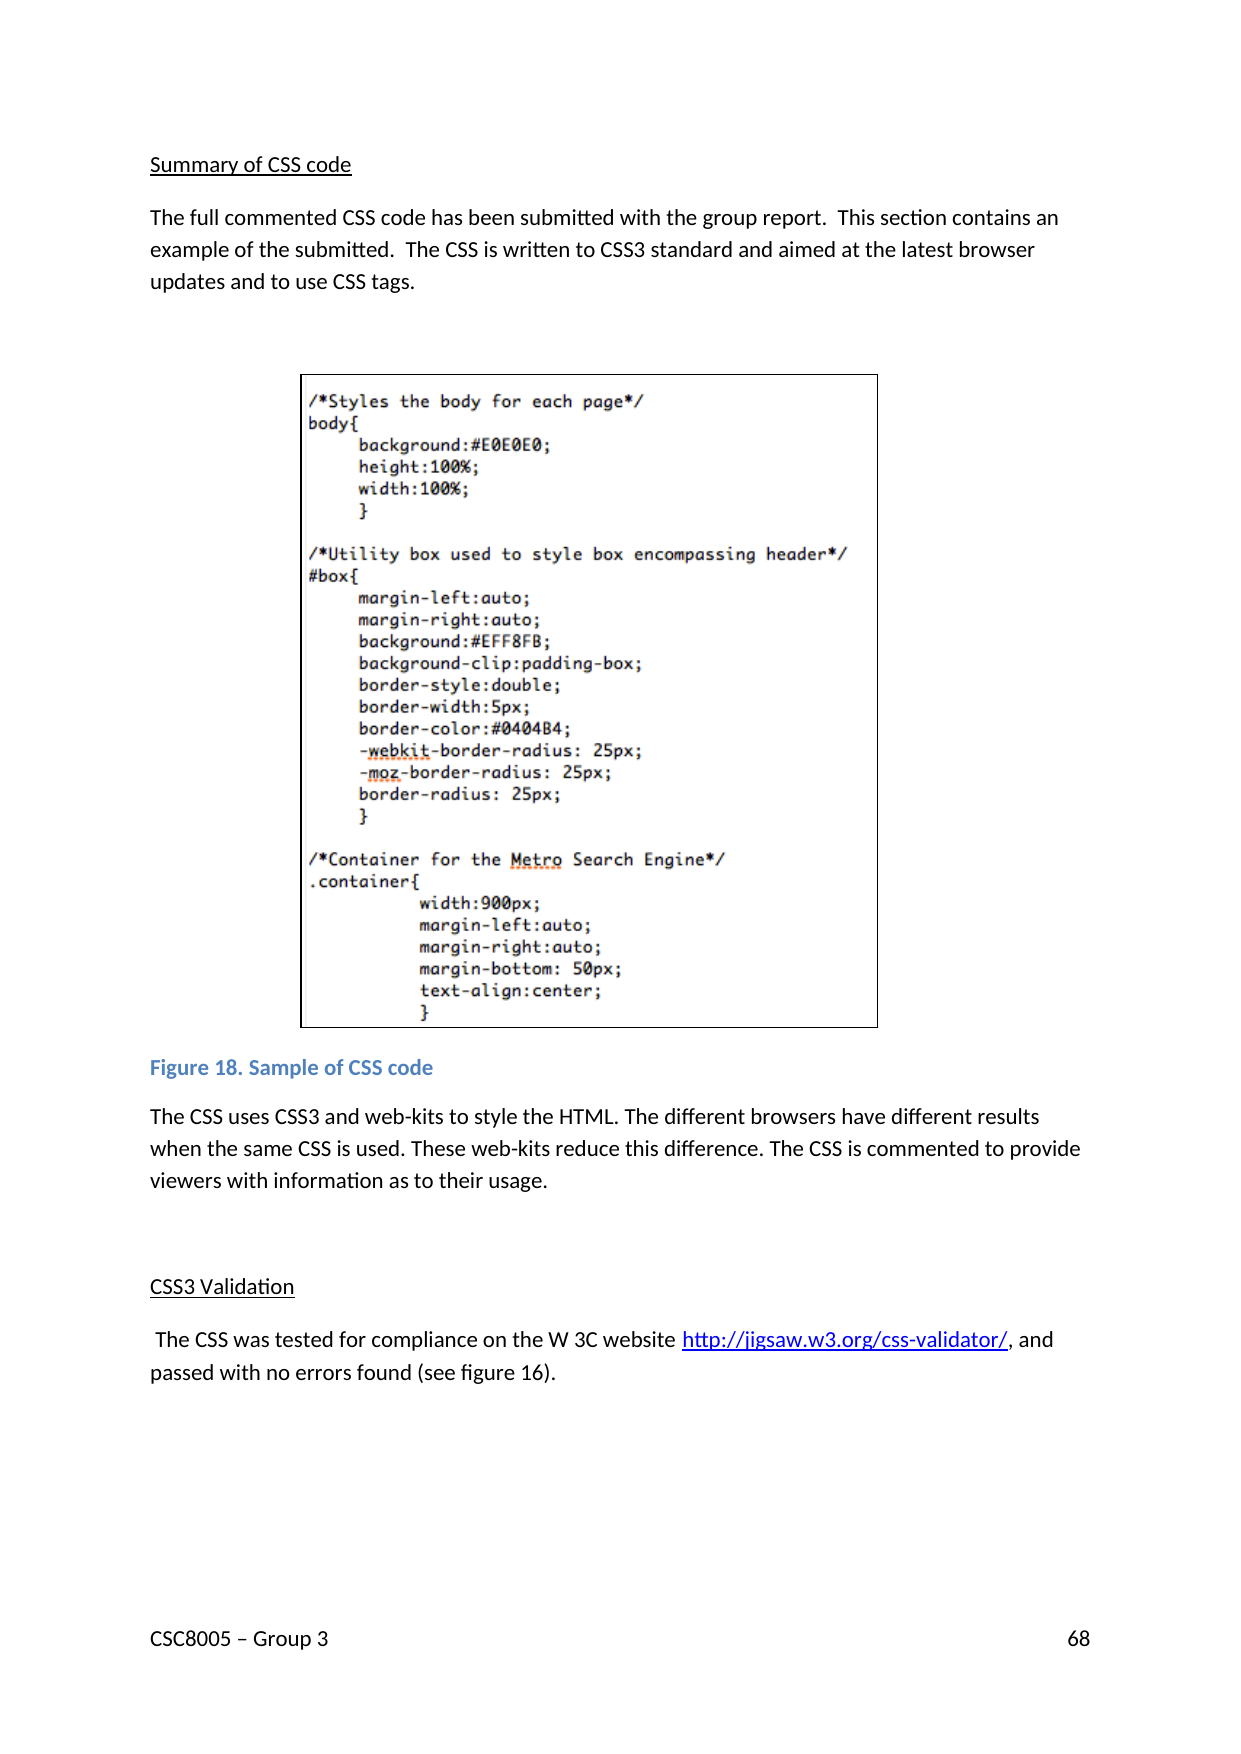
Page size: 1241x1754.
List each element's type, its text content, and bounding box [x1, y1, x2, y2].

text Summary of CSS code [150, 150, 1090, 178]
text CSS3 Validation [150, 1272, 1090, 1300]
text The CSS was tested for compliance on the W 3C website http://jigsaw.w3.org/css-validator/, and passed with no errors found (see figure 16). [150, 1325, 1090, 1386]
text Figure 18. Sample of CSS code [150, 1053, 1090, 1081]
text The CSS uses CSS3 and web-kits to style the HTML. The different browsers have different results when the same CSS is used. These web-kits reduce this difference. The CSS is commented to provide viewers with information as to their usage. [150, 1102, 1090, 1194]
picture [302, 375, 877, 1027]
text The full commented CSS code has been submitted with the group report. This section contains an example of the submitted. The CSS is written to CSS3 standard and aimed at the latest browser updates and to use CSS tags. [150, 203, 1090, 295]
